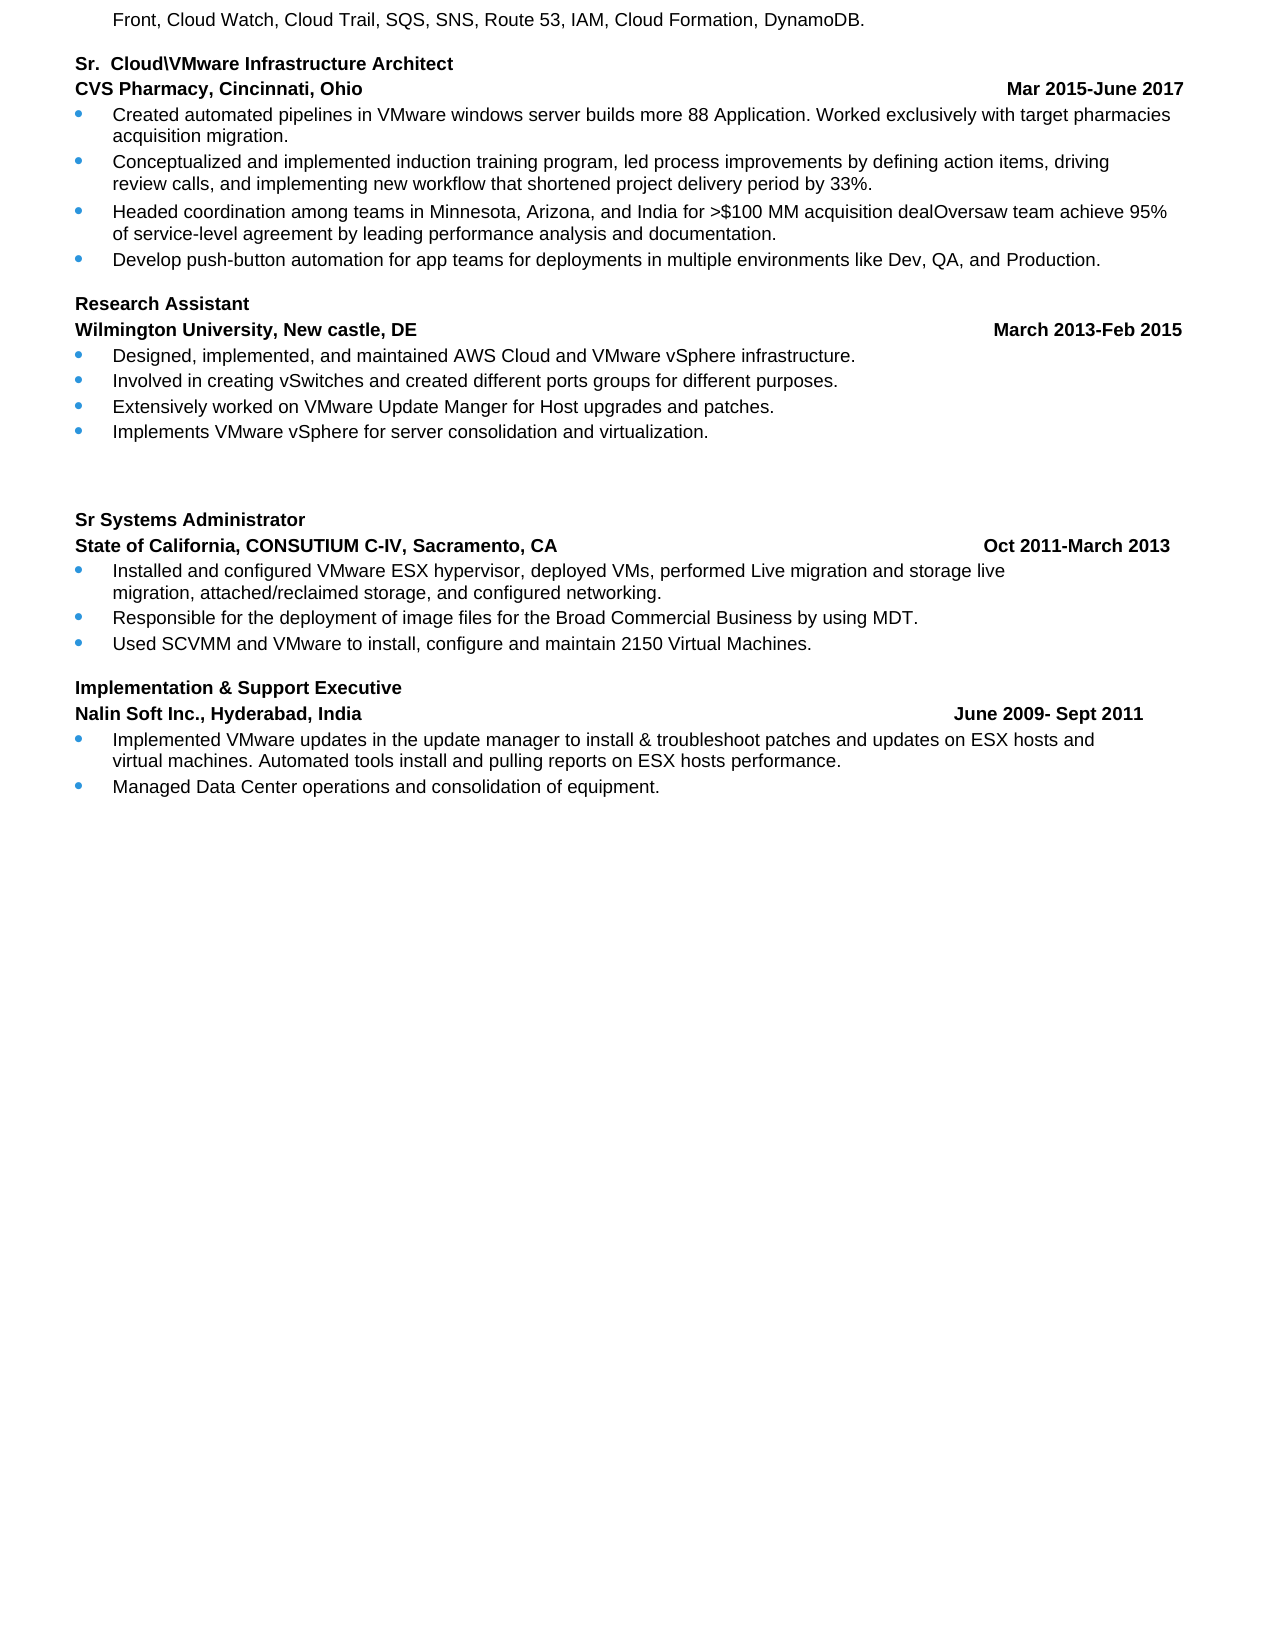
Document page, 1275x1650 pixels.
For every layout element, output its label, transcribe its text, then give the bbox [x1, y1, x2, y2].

list Implements VMware vSphere for server consolidation and virtualization. [75, 421, 1214, 443]
subtitle Sr Systems Administrator [75, 509, 1214, 530]
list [75, 8, 1146, 30]
list Designed, implemented, and maintained AWS Cloud and VMware vSphere infrastructure. [75, 344, 1214, 367]
text Wilmington University, New castle, DE March 2013-Feb 2015 [75, 319, 1214, 340]
list Involved in creating vSwitches and created different ports groups for different purposes. [75, 370, 1214, 392]
text Nalin Soft Inc., Hyderabad, India June 2009- Sept 2011 [75, 703, 1214, 724]
subtitle Sr. Cloud\VMware Infrastructure Architect [75, 52, 1214, 74]
list Extensively worked on VMware Update Manger for Host upgrades and patches. [75, 396, 1214, 418]
list Installed and configured VMware ESX hypervisor, deployed VMs, performed Live migration and storage live migration, attached/reclaimed storage, and configured networking. [75, 561, 1092, 603]
list Used SCVMM and VMware to install, configure and maintain 2150 Virtual Machines. [75, 633, 1214, 655]
list Managed Data Center operations and consolidation of equipment. [75, 776, 1214, 798]
list Created automated pipelines in VMware windows server builds more 88 Application. Worked exclusively with target pharmacies acquisition migration. [75, 104, 1197, 147]
list Develop push-button automation for app teams for deployments in multiple environments like Dev, QA, and Production. [75, 249, 1214, 271]
text CVS Pharmacy, Cincinnati, Ohio Mar 2015-June 2017 [75, 78, 1214, 99]
subtitle Research Assistant [75, 293, 1214, 314]
list Implemented VMware updates in the update manager to install & troubleshoot patches and updates on ESX hosts and virtual machines. Automated tools install and pulling reports on ESX hosts performance. [75, 729, 1149, 772]
list Conceptualized and implemented induction training program, led process improvements by defining action items, driving review calls, and implementing new workflow that shortened project delivery period by 33%. [75, 151, 1168, 194]
list Responsible for the deployment of image files for the Broad Commercial Business by using MDT. [75, 607, 1214, 629]
subtitle Implementation & Support Executive [75, 677, 1214, 699]
list Headed coordination among teams in Minnesota, Arizona, and India for >$100 MM acquisition deal Oversaw team achieve 95% of service-level agreement by leading performance analysis and documentation. [75, 198, 1186, 244]
text State of California, CONSUTIUM C-IV, Sacramento, CA Oct 2011-March 2013 [75, 534, 1214, 556]
